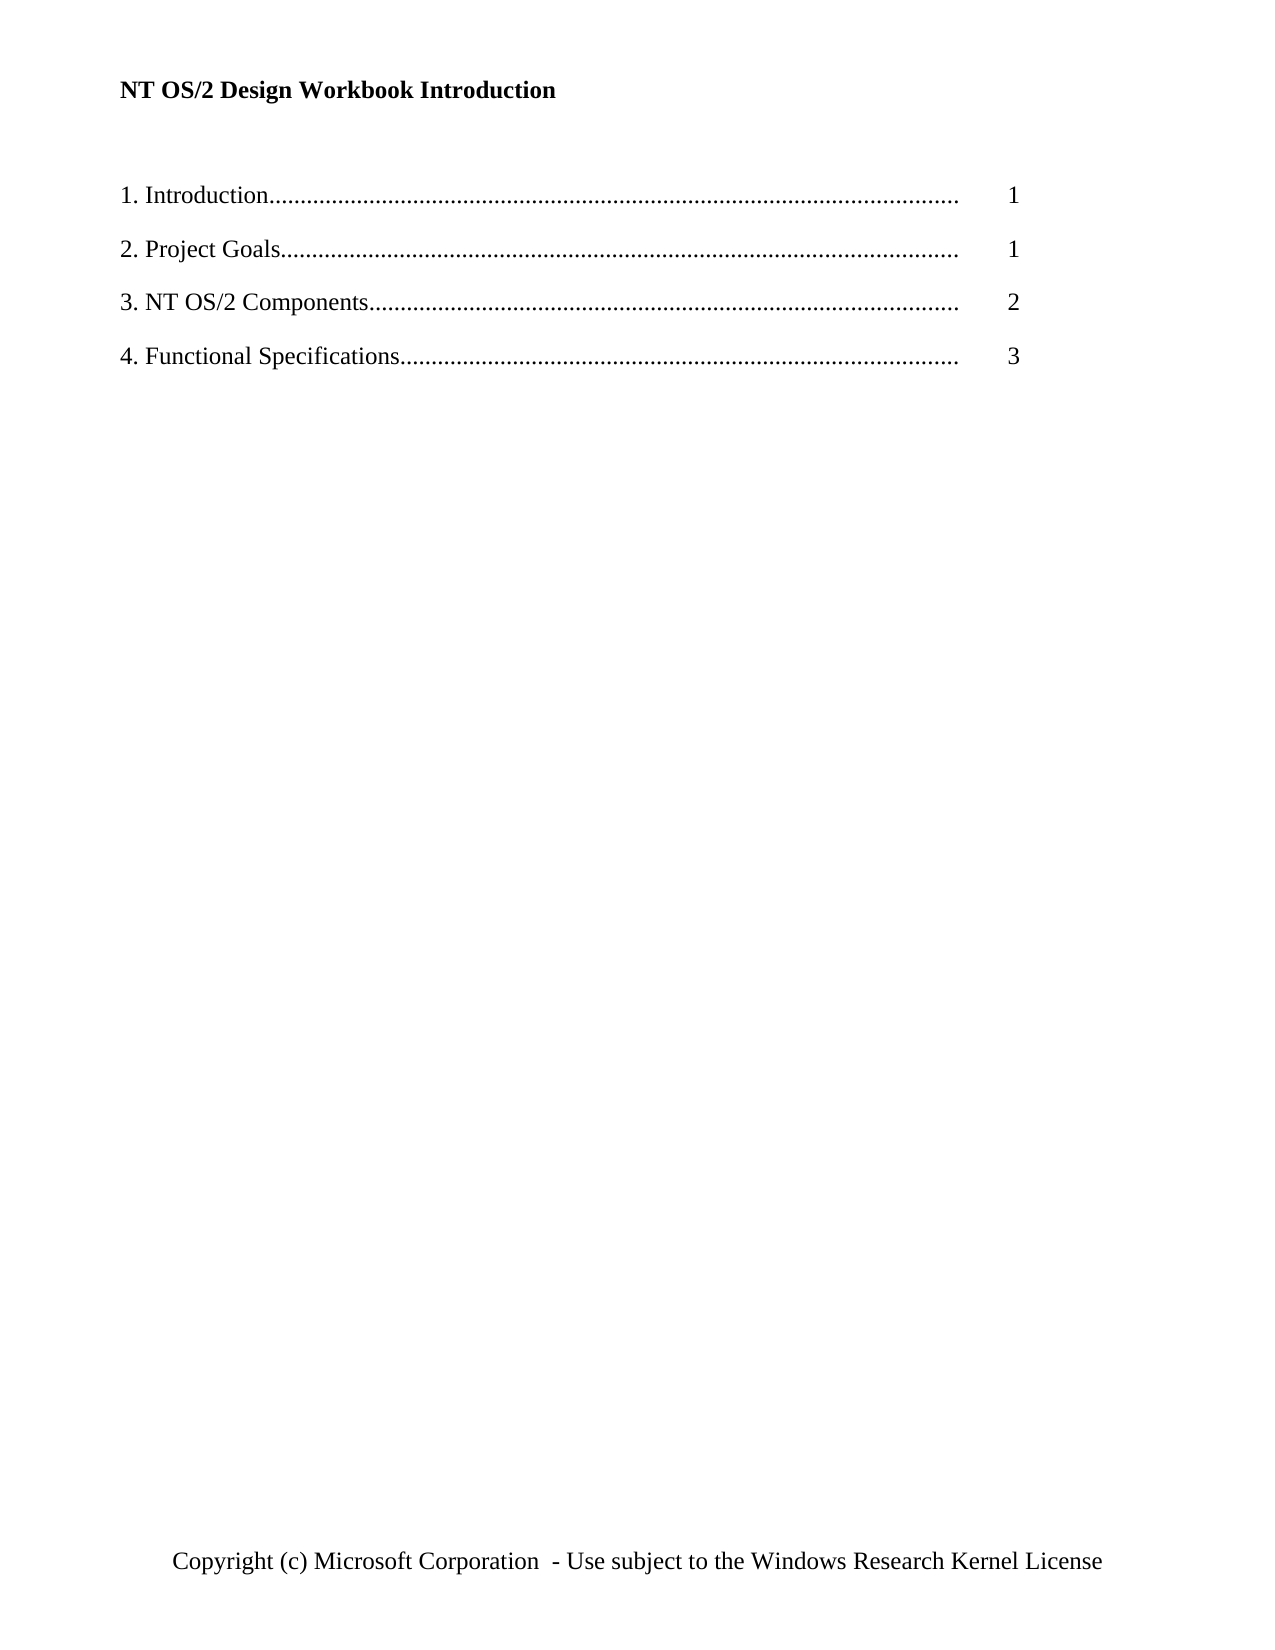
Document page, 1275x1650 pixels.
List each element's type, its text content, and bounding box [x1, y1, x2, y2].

text 3. NT OS/2 Components 2 [120, 287, 1155, 316]
text 1. Introduction 1 [120, 180, 1155, 209]
text 2. Project Goals 1 [120, 234, 1155, 262]
text 4. Functional Specifications 3 [120, 341, 1155, 370]
